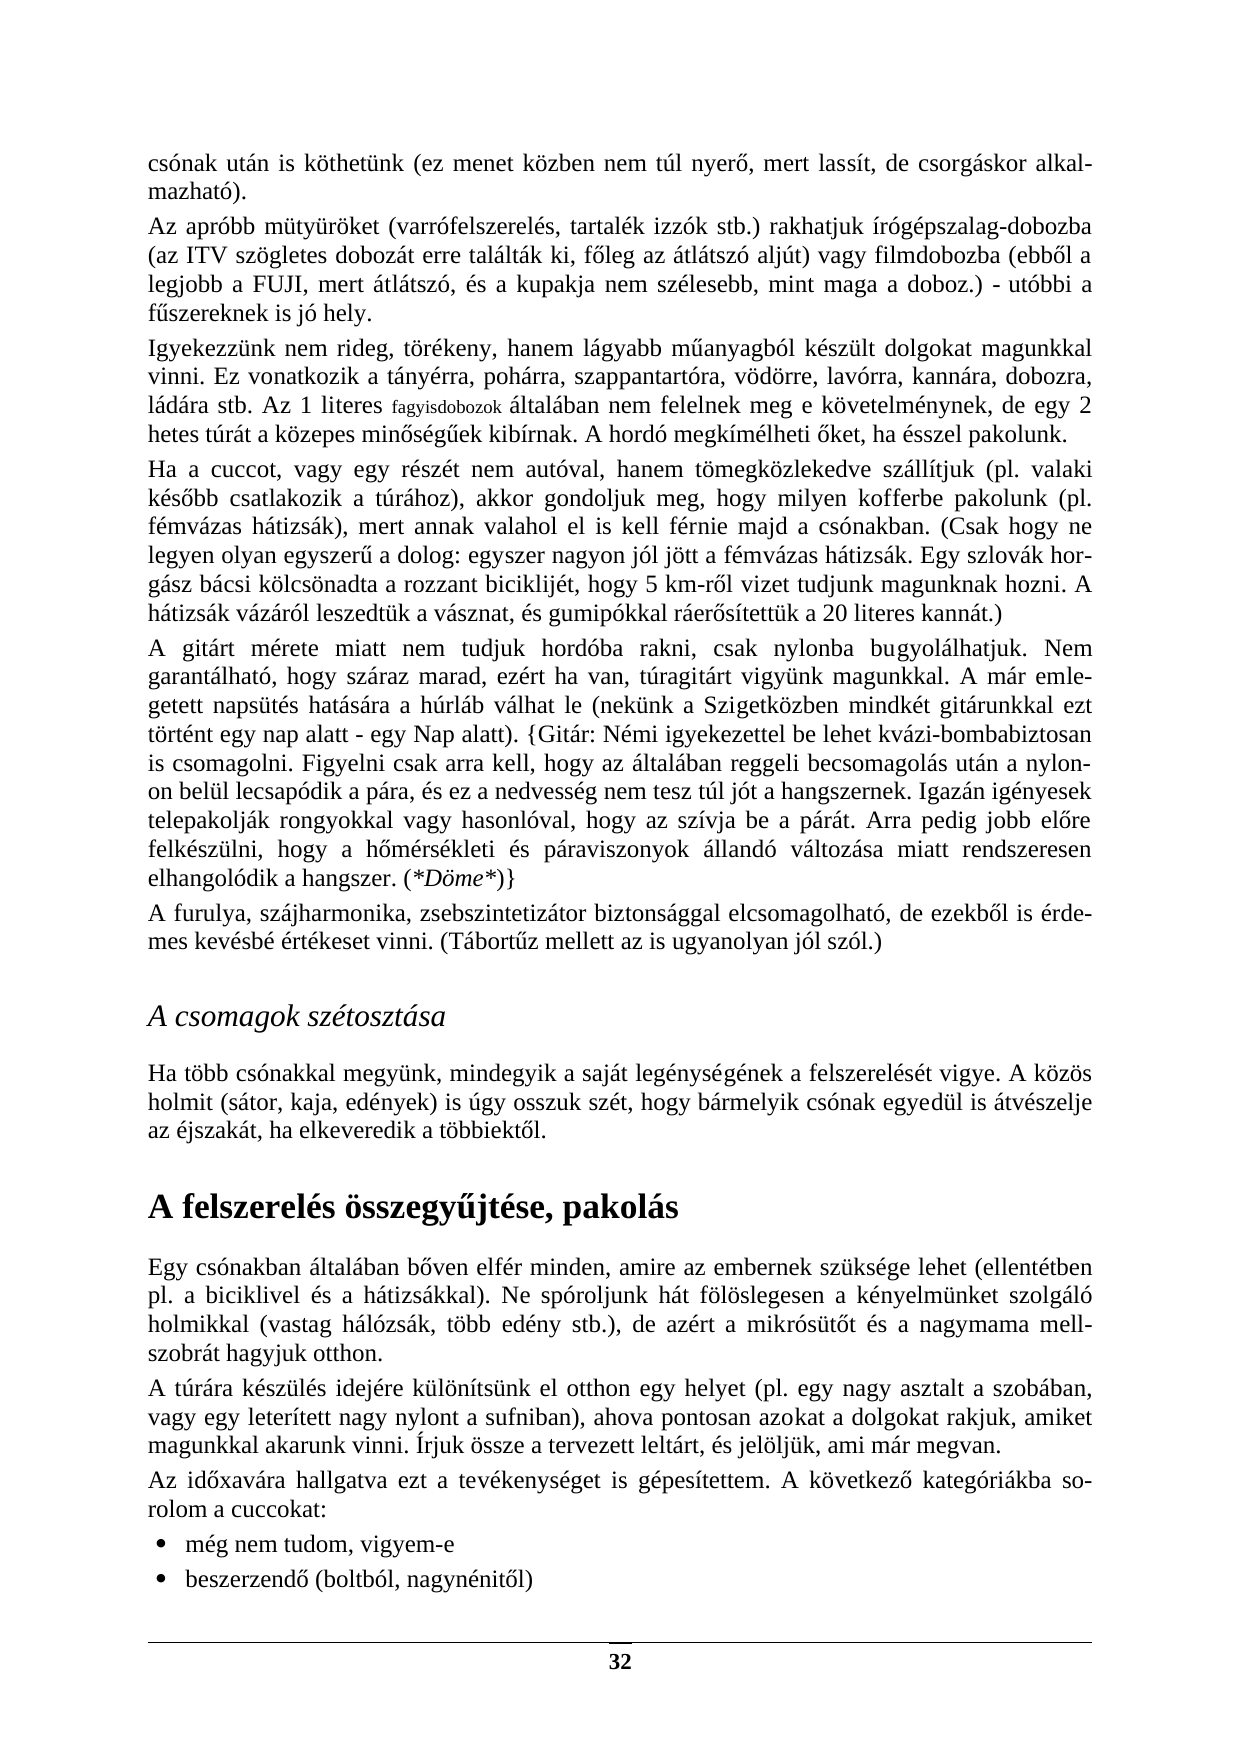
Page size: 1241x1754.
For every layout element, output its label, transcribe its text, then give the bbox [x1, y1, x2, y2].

text Egy csónakban általában bőven elfér minden, amire az embernek szüksége lehet (ellentétben pl. a biciklivel és a hátizsákkal). Ne spóroljunk hát fölöslegesen a kényelmünket szolgáló holmikkal (vastag hálózsák, több edény stb.), de azért a mikrósütőt és a nagymama mellszobrát hagyjuk otthon. [148, 1252, 1092, 1367]
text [148, 148, 1092, 205]
text még nem tudom, vigyem-e [157, 1529, 1055, 1558]
subtitle A csomagok szétosztása [148, 997, 1092, 1033]
text A túrára készülés idejére különítsünk el otthon egy helyet (pl. egy nagy asztalt a szobában, vagy egy leterített nagy nylont a sufniban), ahova pontosan azokat a dolgokat rakjuk, amiket magunkkal akarunk vinni. Írjuk össze a tervezett leltárt, és jelöljük, ami már megvan. [148, 1373, 1092, 1459]
subtitle A felszerelés összegyűjtése, pakolás [148, 1186, 1092, 1227]
text A furulya, szájharmonika, zsebszintetizátor biztonsággal elcsomagolható, de ezekből is érdemes kevésbé értékeset vinni. (Tábortűz mellett az is ugyanolyan jól szól.) [148, 898, 1092, 955]
text Az időxavára hallgatva ezt a tevékenységet is gépesítettem. A következő kategóriákba sorolom a cuccokat: [148, 1465, 1092, 1523]
text Igyekezzünk nem rideg, törékeny, hanem lágyabb műanyagból készült dolgokat magunkkal vinni. Ez vonatkozik a tányérra, pohárra, szappantartóra, vödörre, lavórra, kannára, dobozra, ládára stb. Az 1 literes fagyisdobozok általában nem felelnek meg e követelménynek, de egy 2 hetes túrát a közepes minőségűek kibírnak. A hordó megkímélheti őket, ha ésszel pakolunk. [148, 333, 1092, 448]
text Ha több csónakkal megyünk, mindegyik a saját legénységének a felszerelését vigye. A közös holmit (sátor, kaja, edények) is úgy osszuk szét, hogy bármelyik csónak egyedül is átvészelje az éjszakát, ha elkeveredik a többiektől. [148, 1058, 1092, 1144]
text A gitárt mérete miatt nem tudjuk hordóba rakni, csak nylonba bugyolálhatjuk. Nem garantálható, hogy száraz marad, ezért ha van, túragitárt vigyünk magunkkal. A már emlegetett napsütés hatására a húrláb válhat le (nekünk a Szigetközben mindkét gitárunkkal ezt történt egy nap alatt - egy Nap alatt). {Gitár: Némi igyekezettel be lehet kvázi-bombabiztosan is csomagolni. Figyelni csak arra kell, hogy az általában reggeli becsomagolás után a nylon-on belül lecsapódik a pára, és ez a nedvesség nem tesz túl jót a hangszernek. Igazán igényesek telepakolják rongyokkal vagy hasonlóval, hogy az szívja be a párát. Arra pedig jobb előre felkészülni, hogy a hőmérsékleti és páraviszonyok állandó változása miatt rendszeresen elhangolódik a hangszer. (*Döme*)} [148, 633, 1092, 891]
text Az apróbb mütyüröket (varrófelszerelés, tartalék izzók stb.) rakhatjuk írógépszalag-dobozba (az ITV szögletes dobozát erre találták ki, főleg az átlátszó aljút) vagy filmdobozba (ebből a legjobb a FUJI, mert átlátszó, és a kupakja nem szélesebb, mint maga a doboz.) - utóbbi a fűszereknek is jó hely. [148, 211, 1092, 326]
text beszerzendő (boltból, nagynénitől) [157, 1564, 1055, 1593]
text Ha a cuccot, vagy egy részét nem autóval, hanem tömegközlekedve szállítjuk (pl. valaki később csatlakozik a túrához), akkor gondoljuk meg, hogy milyen kofferbe pakolunk (pl. fémvázas hátizsák), mert annak valahol el is kell férnie majd a csónakban. (Csak hogy ne legyen olyan egyszerű a dolog: egyszer nagyon jól jött a fémvázas hátizsák. Egy szlovák horgász bácsi kölcsönadta a rozzant biciklijét, hogy 5 km-ről vizet tudjunk magunknak hozni. A hátizsák vázáról leszedtük a vásznat, és gumipókkal ráerősítettük a 20 literes kannát.) [148, 454, 1092, 626]
